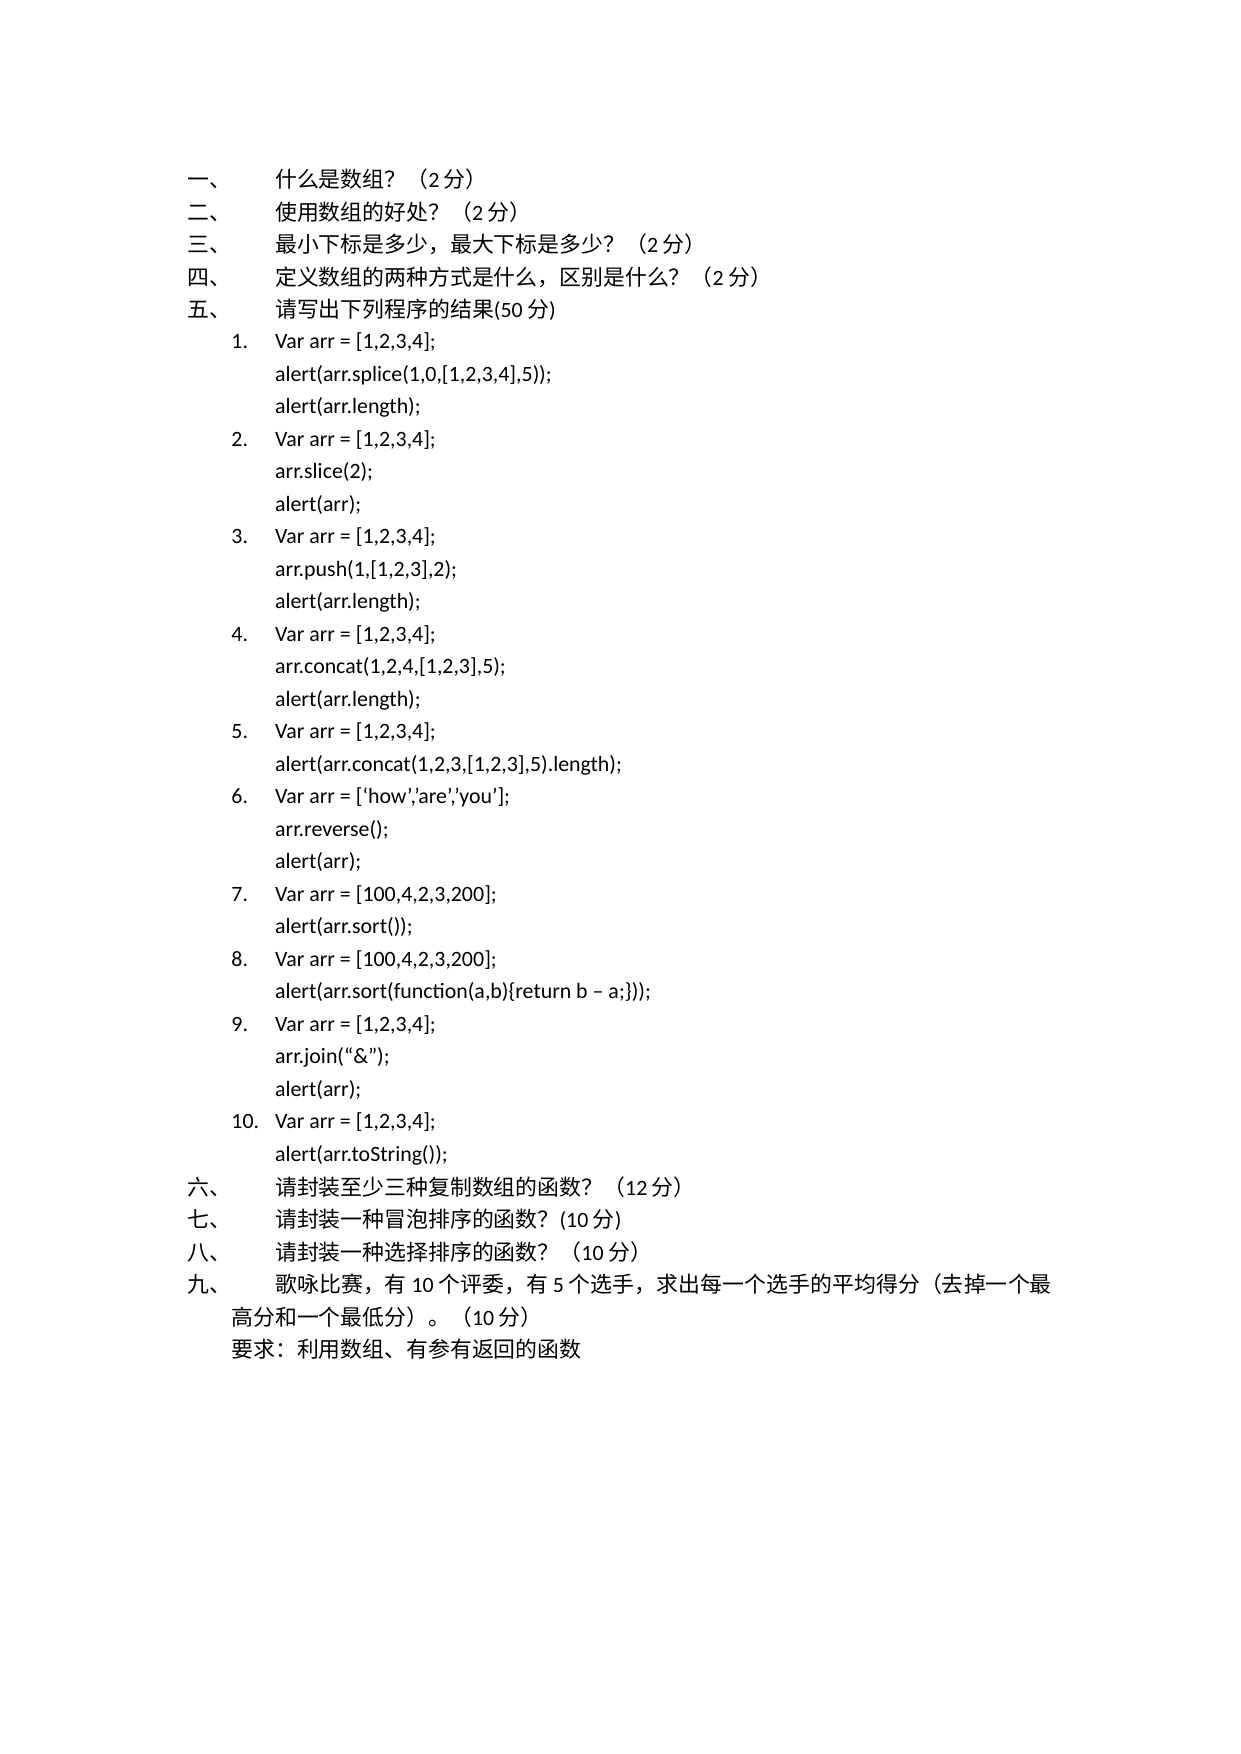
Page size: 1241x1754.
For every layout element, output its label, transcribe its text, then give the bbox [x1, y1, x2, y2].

list Var arr = [100,4,2,3,200]; alert(arr.sort(function(a,b){return b – a;})); [231, 942, 1053, 1007]
list 最小下标是多少，最大下标是多少？（2分） [187, 227, 1053, 259]
list Var arr = [‘how’,’are’,’you’]; arr.reverse(); alert(arr); [231, 779, 1053, 877]
list 请封装一种冒泡排序的函数？(10分) [187, 1202, 1053, 1234]
list 什么是数组？（2分） [187, 162, 1053, 194]
list 请封装至少三种复制数组的函数？（12分） [187, 1169, 1053, 1202]
list Var arr = [1,2,3,4]; arr.join(“&”); alert(arr); [231, 1007, 1053, 1104]
list 定义数组的两种方式是什么，区别是什么？（2分） [187, 259, 1053, 292]
list 歌咏比赛，有10个评委，有5个选手，求出每一个选手的平均得分（去掉一个最高分和一个最低分）。（10分） 要求：利用数组、有参有返回的函数 [187, 1267, 1053, 1364]
list Var arr = [1,2,3,4]; alert(arr.toString()); [231, 1104, 1053, 1169]
list Var arr = [1,2,3,4]; arr.slice(2); alert(arr); [231, 422, 1053, 519]
list Var arr = [1,2,3,4]; alert(arr.concat(1,2,3,[1,2,3],5).length); [231, 714, 1053, 779]
list Var arr = [100,4,2,3,200]; alert(arr.sort()); [231, 877, 1053, 942]
list Var arr = [1,2,3,4]; arr.push(1,[1,2,3],2); alert(arr.length); [231, 519, 1053, 617]
list Var arr = [1,2,3,4]; arr.concat(1,2,4,[1,2,3],5); alert(arr.length); [231, 617, 1053, 714]
list 请封装一种选择排序的函数？（10分） [187, 1234, 1053, 1267]
list 请写出下列程序的结果(50分) [187, 292, 1053, 324]
list Var arr = [1,2,3,4]; alert(arr.splice(1,0,[1,2,3,4],5)); alert(arr.length); [231, 324, 1053, 422]
list 使用数组的好处？（2分） [187, 194, 1053, 227]
